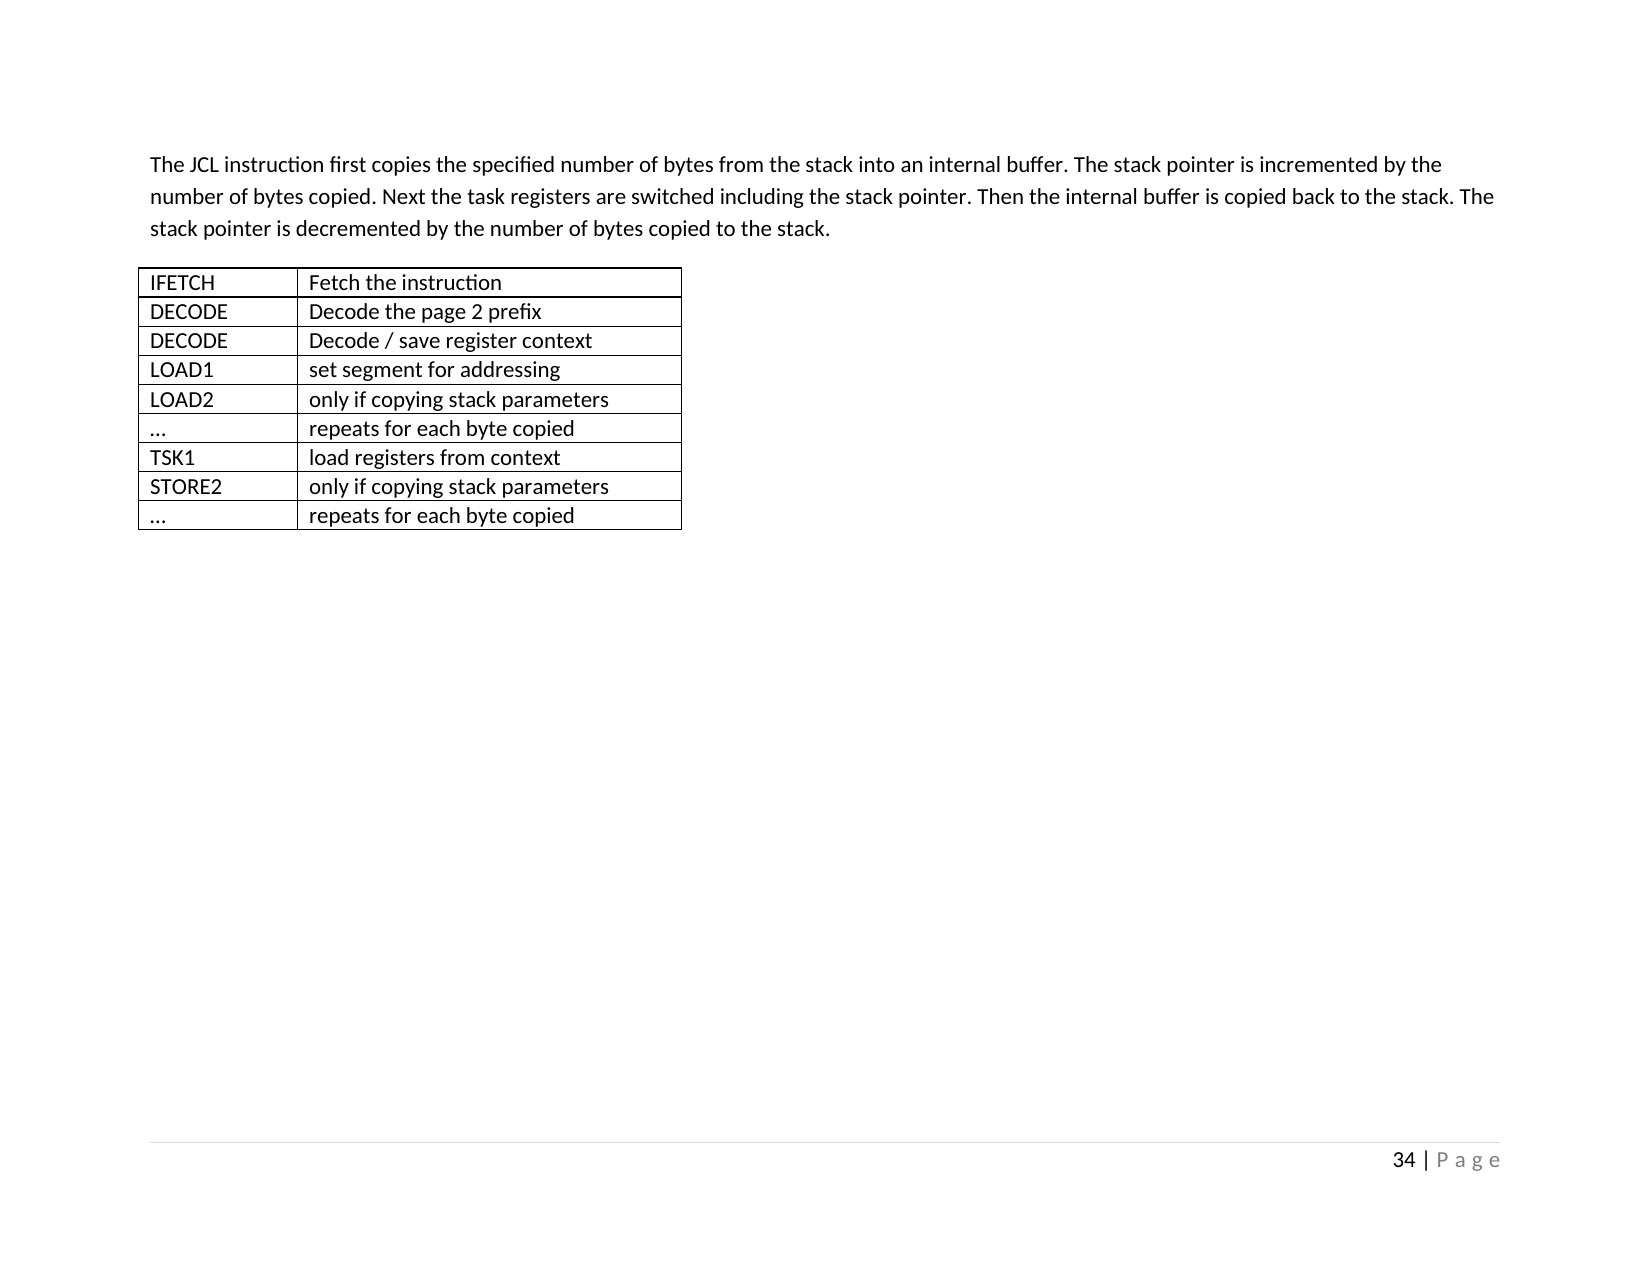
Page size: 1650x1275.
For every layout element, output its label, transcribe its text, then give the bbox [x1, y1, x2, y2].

table_cell … [139, 501, 297, 529]
table_cell LOAD2 [139, 385, 297, 413]
table_cell LOAD1 [139, 356, 297, 384]
text The JCL instruction first copies the specified number of bytes from the stack into an internal buffer. The stack pointer is incremented by the number of bytes copied. Next the task registers are switched including the stack pointer. Then the internal buffer is copied back to the stack. The stack pointer is decremented by the number of bytes copied to the stack. [150, 150, 1500, 242]
table_cell load registers from context [298, 443, 681, 471]
table_header Fetch the instruction [298, 269, 681, 296]
table_cell only if copying stack parameters [298, 472, 681, 500]
table_cell STORE2 [139, 472, 297, 500]
table_cell set segment for addressing [298, 356, 681, 384]
table_cell … [139, 414, 297, 442]
table_cell only if copying stack parameters [298, 385, 681, 413]
table_cell repeats for each byte copied [298, 414, 681, 442]
table_cell DECODE [139, 327, 297, 354]
table_header IFETCH [139, 269, 297, 296]
table_cell Decode / save register context [298, 327, 681, 354]
table_cell repeats for each byte copied [298, 501, 681, 529]
table_cell Decode the page 2 prefix [298, 298, 681, 326]
table_cell DECODE [139, 298, 297, 326]
table_cell TSK1 [139, 443, 297, 471]
